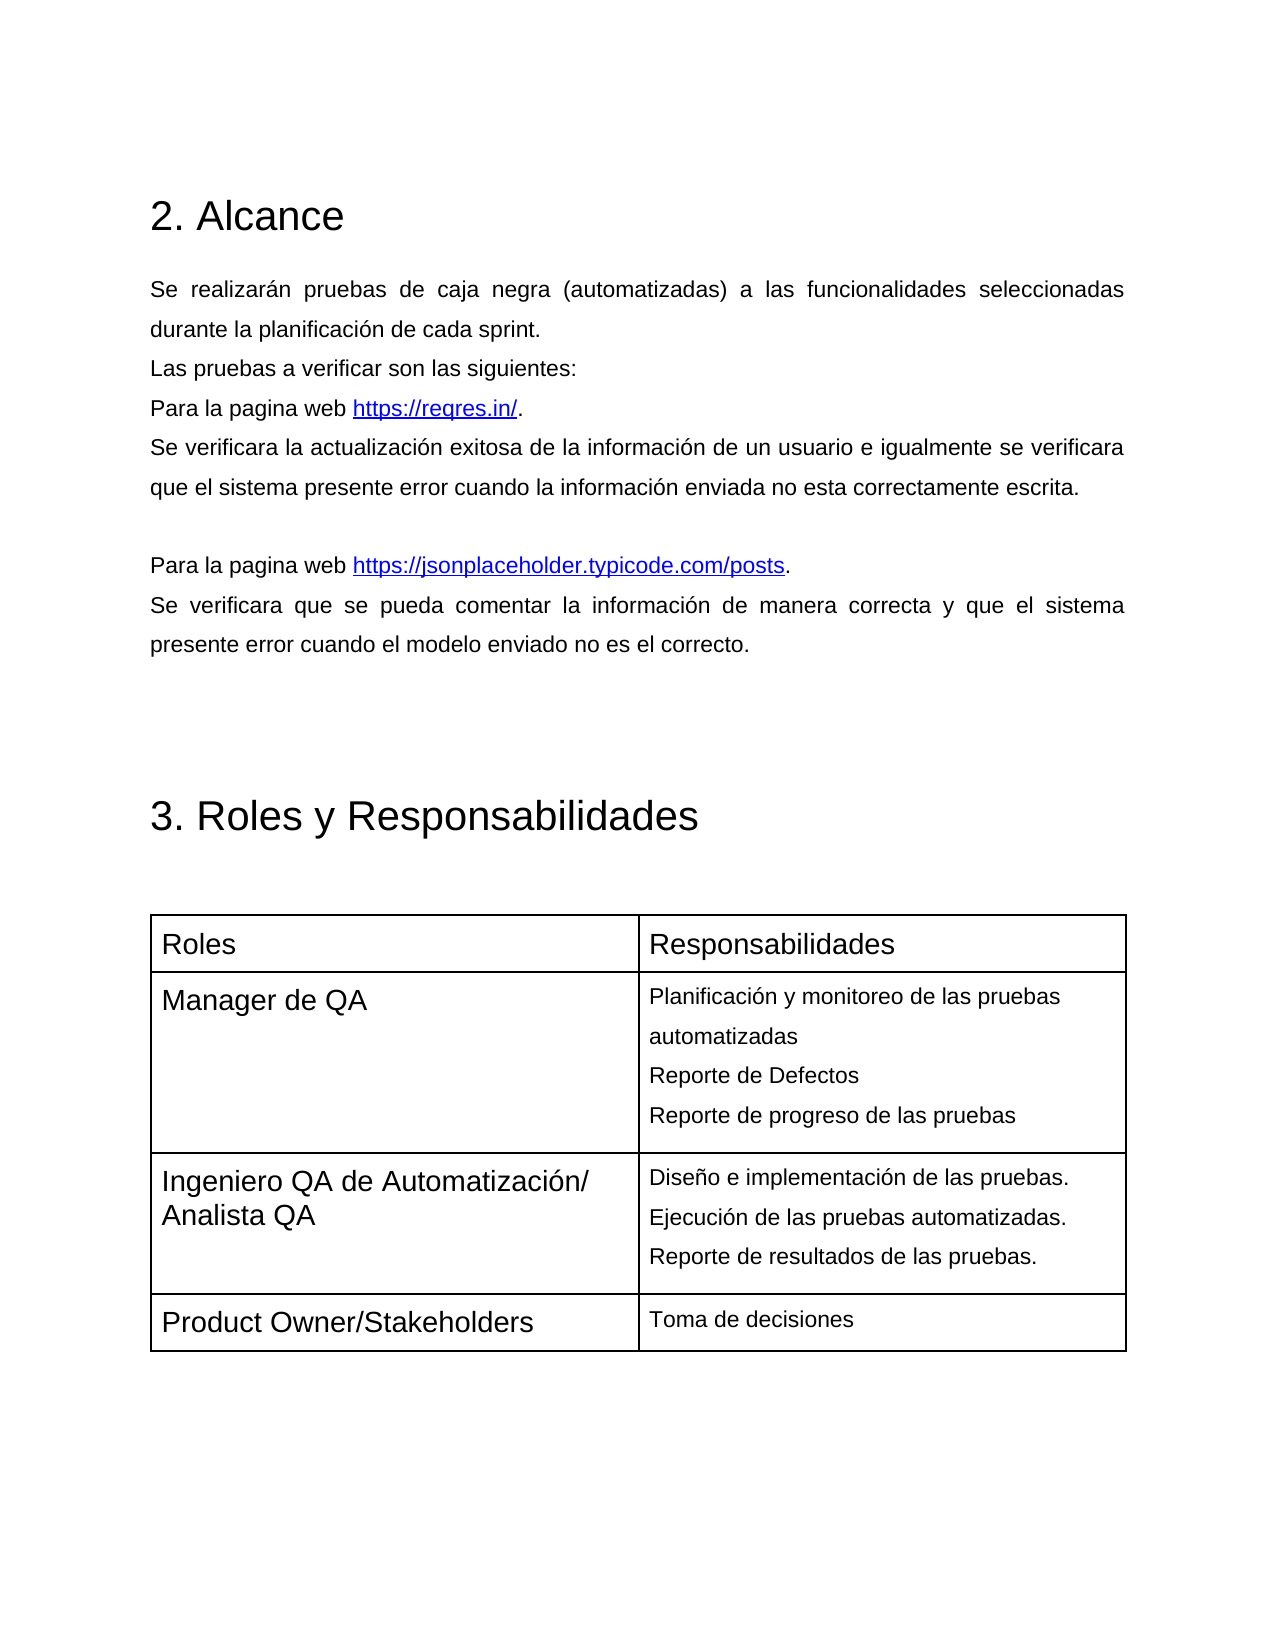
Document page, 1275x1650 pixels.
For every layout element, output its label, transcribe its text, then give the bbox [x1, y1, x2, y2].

text Se realizarán pruebas de caja negra (automatizadas) a las funcionalidades seleccionadas durante la planificación de cada sprint. [150, 276, 1125, 342]
subtitle 2. Alcance [150, 192, 1125, 239]
text Para la pagina web https://reqres.in/. [150, 394, 1125, 421]
table_cell Diseño e implementación de las pruebas. Ejecución de las pruebas automatizadas. Reporte de resultados de las pruebas. [640, 1154, 1125, 1293]
table_header Roles [152, 916, 638, 971]
table_cell Planificación y monitoreo de las pruebas automatizadas Reporte de Defectos Reporte de progreso de las pruebas [640, 973, 1125, 1152]
table_cell Manager de QA [152, 973, 638, 1152]
text Se verificara que se pueda comentar la información de manera correcta y que el sistema presente error cuando el modelo enviado no es el correcto. [150, 592, 1125, 658]
subtitle 3. Roles y Responsabilidades [150, 791, 1125, 839]
table_cell Product Owner/Stakeholders [152, 1295, 638, 1349]
text Para la pagina web https://jsonplaceholder.typicode.com/posts. [150, 552, 1125, 579]
table_header Responsabilidades [640, 916, 1125, 971]
table_cell Toma de decisiones [640, 1295, 1125, 1349]
table_cell Ingeniero QA de Automatización/ Analista QA [152, 1154, 638, 1293]
text Las pruebas a verificar son las siguientes: [150, 355, 1125, 381]
text Se verificara la actualización exitosa de la información de un usuario e igualmente se verificara que el sistema presente error cuando la información enviada no esta correctamente escrita. [150, 434, 1125, 500]
